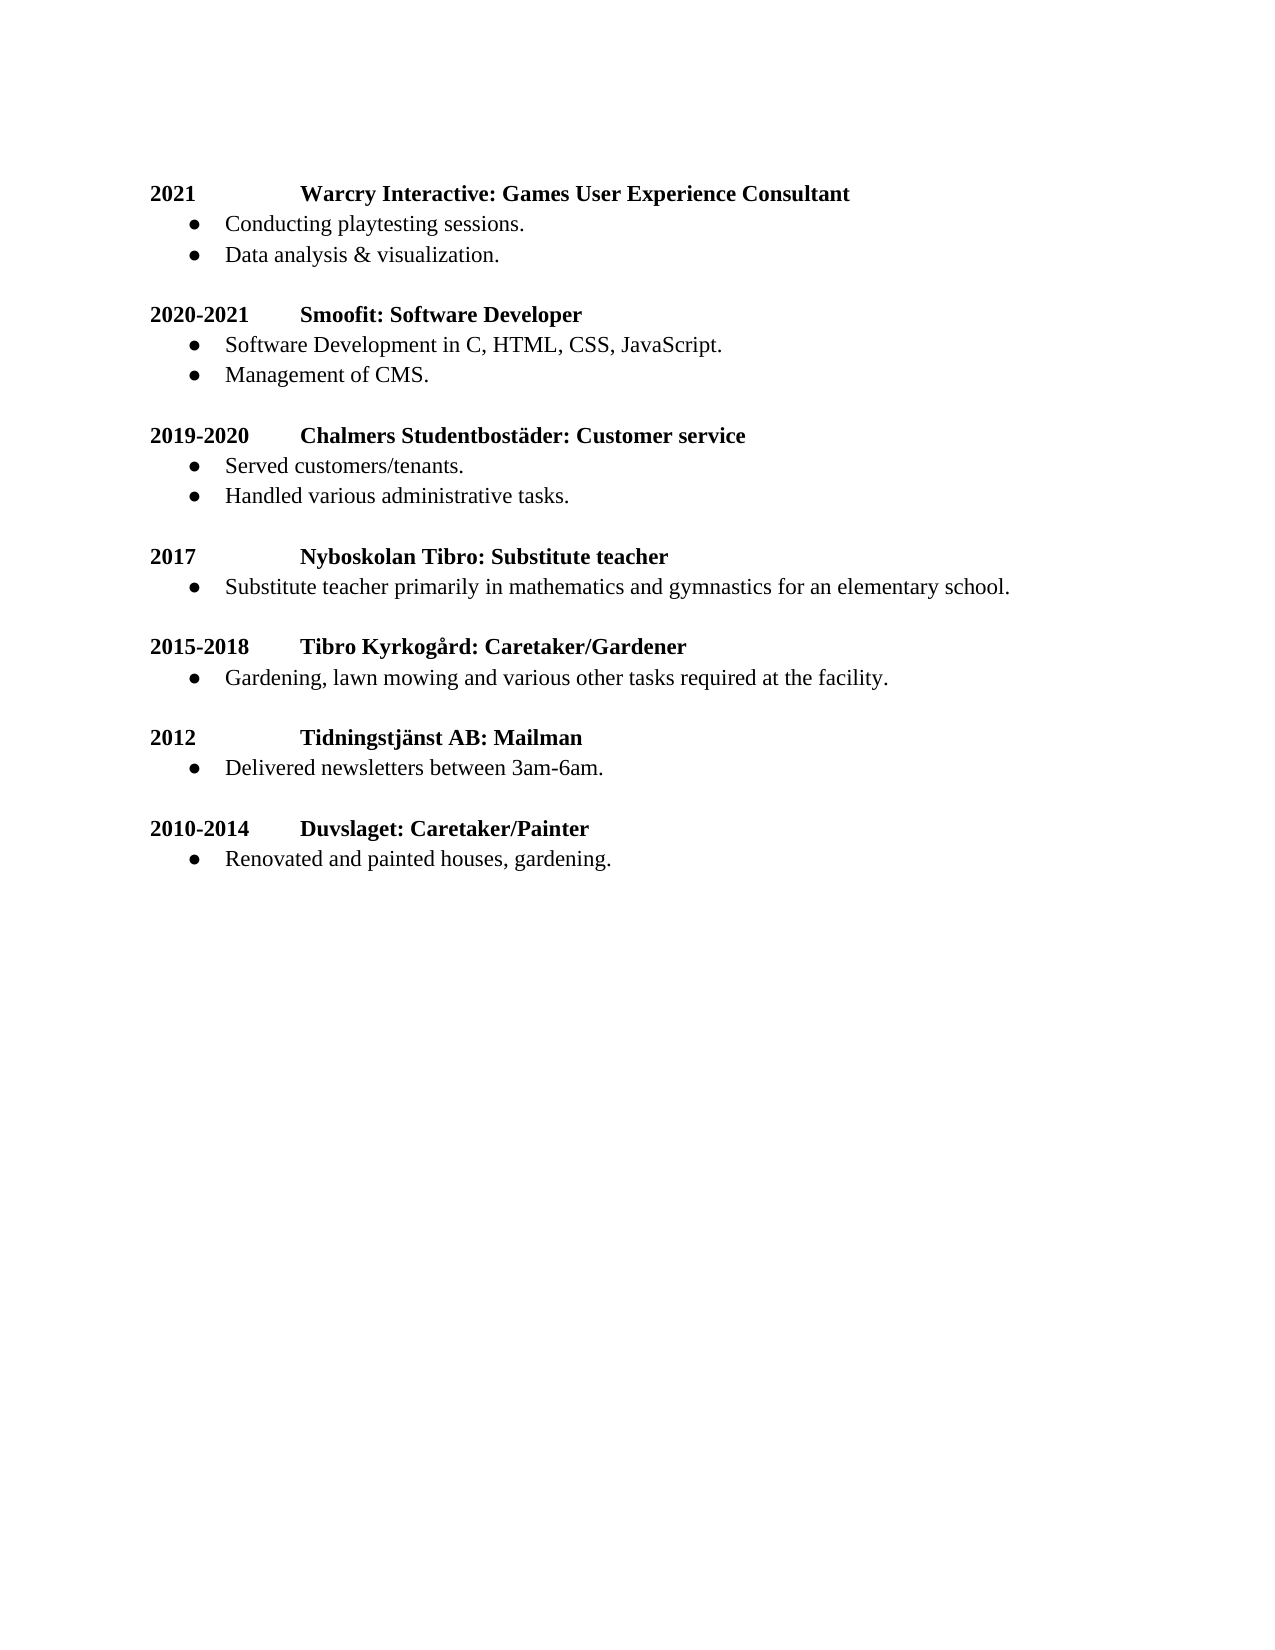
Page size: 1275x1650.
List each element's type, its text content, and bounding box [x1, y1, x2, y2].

list Software Development in C, HTML, CSS, JavaScript. [187, 331, 1125, 358]
list Handled various administrative tasks. [187, 482, 1125, 509]
text 2010-2014 Duvslaget: Caretaker/Painter [150, 814, 1125, 841]
text 2020-2021 Smoofit: Software Developer [150, 301, 1125, 327]
text 2015-2018 Tibro Kyrkogård: Caretaker/Gardener [150, 633, 1125, 660]
list Data analysis & visualization. [187, 241, 1125, 267]
text 2017 Nyboskolan Tibro: Substitute teacher [150, 543, 1125, 569]
list Substitute teacher primarily in mathematics and gymnastics for an elementary school. [187, 573, 1125, 599]
list Management of CMS. [187, 361, 1125, 388]
text 2021 Warcry Interactive: Games User Experience Consultant [150, 180, 1125, 207]
text 2012 Tidningstjänst AB: Mailman [150, 724, 1125, 750]
text 2019-2020 Chalmers Studentbostäder: Customer service [150, 422, 1125, 448]
list Gardening, lawn mowing and various other tasks required at the facility. [187, 663, 1125, 690]
list Delivered newsletters between 3am-6am. [187, 754, 1125, 781]
list Renovated and painted houses, gardening. [187, 845, 1125, 871]
list Conducting playtesting sessions. [187, 210, 1125, 237]
list Served customers/tenants. [187, 452, 1125, 478]
